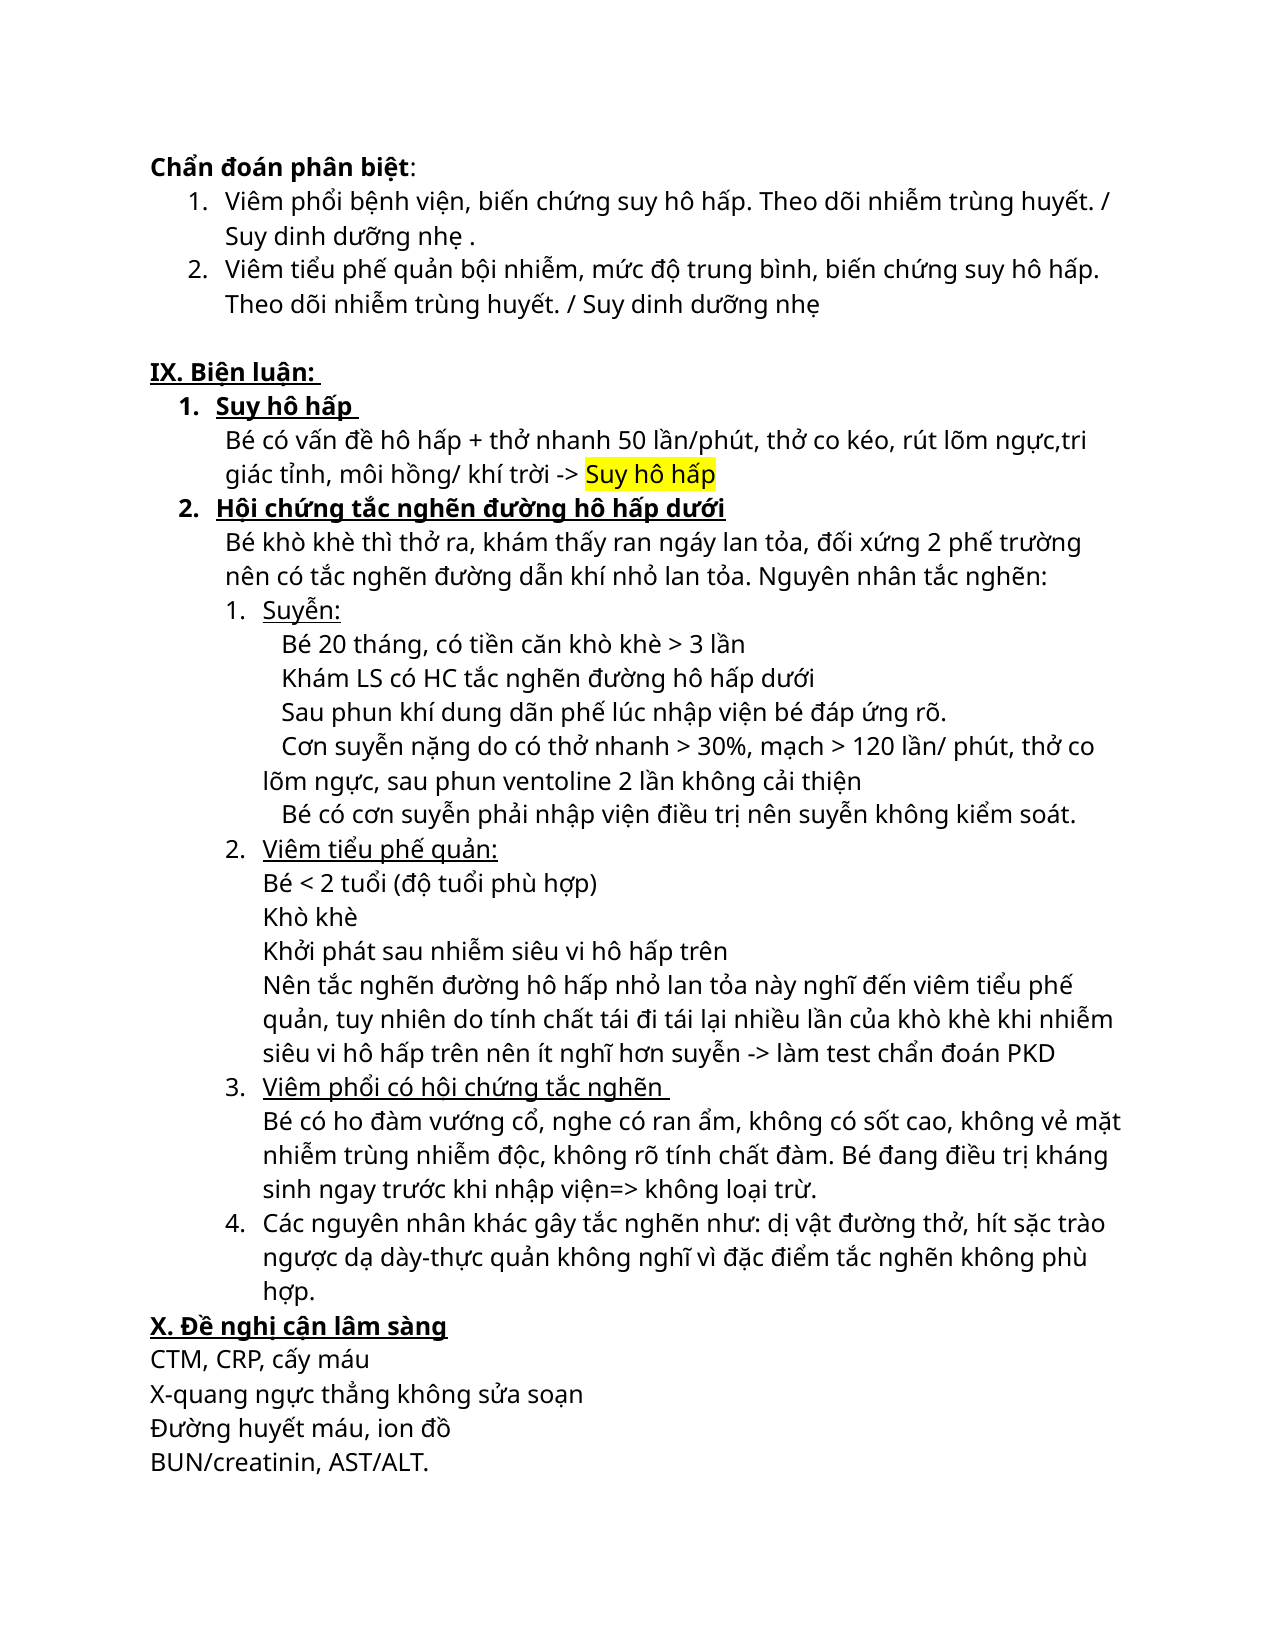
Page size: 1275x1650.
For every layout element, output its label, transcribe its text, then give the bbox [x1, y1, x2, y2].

list Suy hô hấp [178, 388, 1125, 422]
text CTM, CRP, cấy máu [150, 1342, 1125, 1376]
list Suyễn: [225, 593, 1125, 627]
list Các nguyên nhân khác gây tắc nghẽn như: dị vật đường thở, hít sặc trào ngược dạ dày-thực quản không nghĩ vì đặc điểm tắc nghẽn không phù hợp. [225, 1206, 1125, 1308]
text Bé có vấn đề hô hấp + thở nhanh 50 lần/phút, thở co kéo, rút lõm ngực,tri giác tỉnh, môi hồng/ khí trời -> Suy hô hấp [225, 422, 1125, 491]
text Bé có ho đàm vướng cổ, nghe có ran ẩm, không có sốt cao, không vẻ mặt nhiễm trùng nhiễm độc, không rõ tính chất đàm. Bé đang điều trị kháng sinh ngay trước khi nhập viện=> không loại trừ. [262, 1104, 1125, 1206]
text Khởi phát sau nhiễm siêu vi hô hấp trên [262, 933, 1125, 967]
text Đường huyết máu, ion đồ [150, 1410, 1125, 1444]
text BUN/creatinin, AST/ALT. [150, 1444, 1125, 1478]
text Khò khè [262, 899, 1125, 933]
text Cơn suyễn nặng do có thở nhanh > 30%, mạch > 120 lần/ phút, thở co lõm ngực, sau phun ventoline 2 lần không cải thiện [262, 729, 1125, 797]
text Bé khò khè thì thở ra, khám thấy ran ngáy lan tỏa, đối xứng 2 phế trường nên có tắc nghẽn đường dẫn khí nhỏ lan tỏa. Nguyên nhân tắc nghẽn: [225, 525, 1125, 593]
text Bé có cơn suyễn phải nhập viện điều trị nên suyễn không kiểm soát. [262, 797, 1125, 831]
text X. Đề nghị cận lâm sàng [150, 1308, 1125, 1342]
list Viêm phổi bệnh viện, biến chứng suy hô hấp. Theo dõi nhiễm trùng huyết. / Suy dinh dưỡng nhẹ . [187, 184, 1125, 252]
list Viêm tiểu phế quản bội nhiễm, mức độ trung bình, biến chứng suy hô hấp. Theo dõi nhiễm trùng huyết. / Suy dinh dưỡng nhẹ [187, 252, 1125, 320]
text Bé < 2 tuổi (độ tuổi phù hợp) [262, 865, 1125, 899]
list Viêm tiểu phế quản: [225, 831, 1125, 865]
list Hội chứng tắc nghẽn đường hô hấp dưới [178, 491, 1125, 525]
text Chẩn đoán phân biệt: [150, 150, 1125, 184]
text Khám LS có HC tắc nghẽn đường hô hấp dưới [237, 661, 1125, 695]
list Viêm phổi có hội chứng tắc nghẽn [225, 1070, 1125, 1104]
text Bé 20 tháng, có tiền căn khò khè > 3 lần [237, 627, 1125, 661]
text Nên tắc nghẽn đường hô hấp nhỏ lan tỏa này nghĩ đến viêm tiểu phế quản, tuy nhiên do tính chất tái đi tái lại nhiều lần của khò khè khi nhiễm siêu vi hô hấp trên nên ít nghĩ hơn suyễn -> làm test chẩn đoán PKD [262, 967, 1125, 1070]
text X-quang ngực thẳng không sửa soạn [150, 1376, 1125, 1410]
text IX. Biện luận: [150, 354, 1125, 388]
text Sau phun khí dung dãn phế lúc nhập viện bé đáp ứng rõ. [237, 695, 1125, 729]
